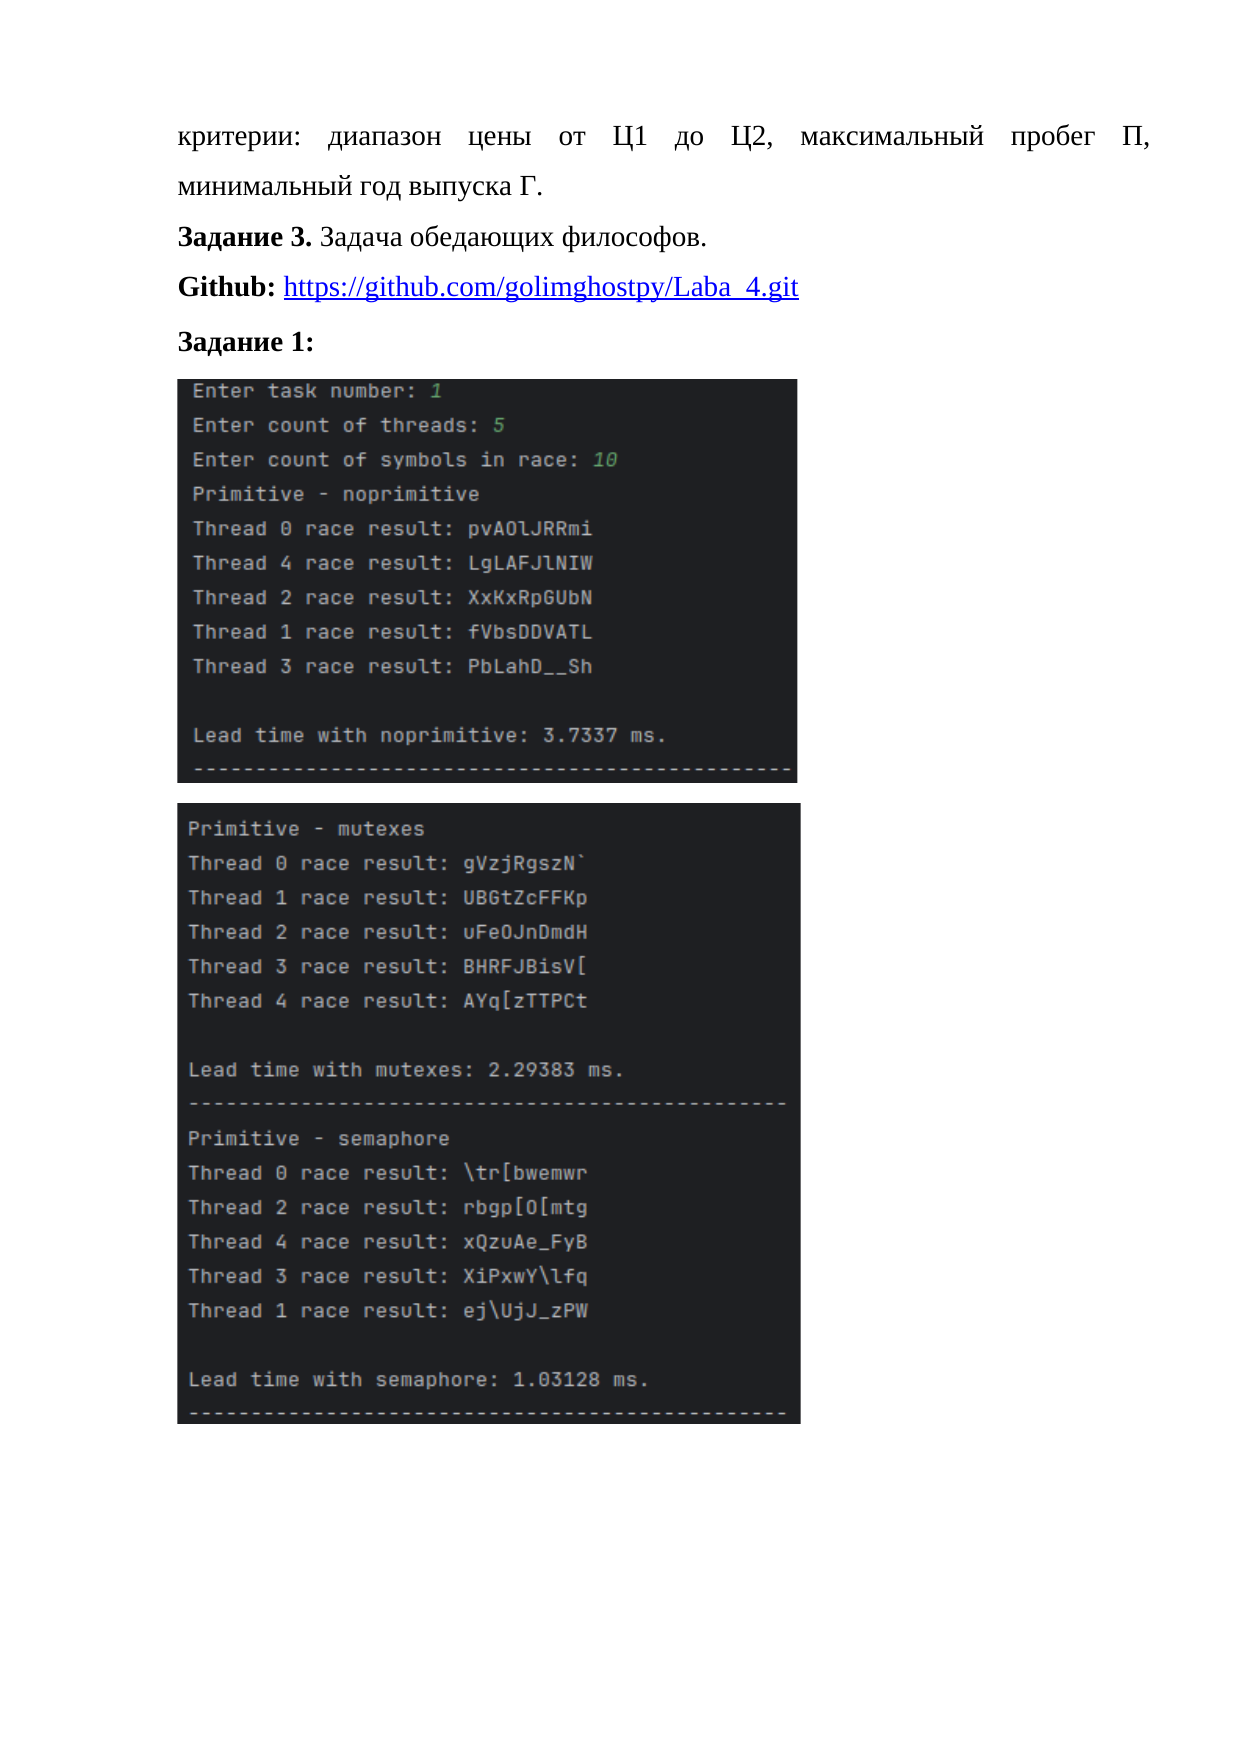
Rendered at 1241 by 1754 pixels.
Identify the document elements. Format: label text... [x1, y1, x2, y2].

text Задание 3. Задача обедающих философов. [177, 219, 1152, 252]
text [177, 118, 1152, 202]
text Github: https://github.com/golimghostpy/Laba_4.git [177, 269, 1152, 303]
text Задание 1: [177, 324, 1152, 358]
picture [177, 379, 798, 783]
picture [177, 803, 801, 1424]
